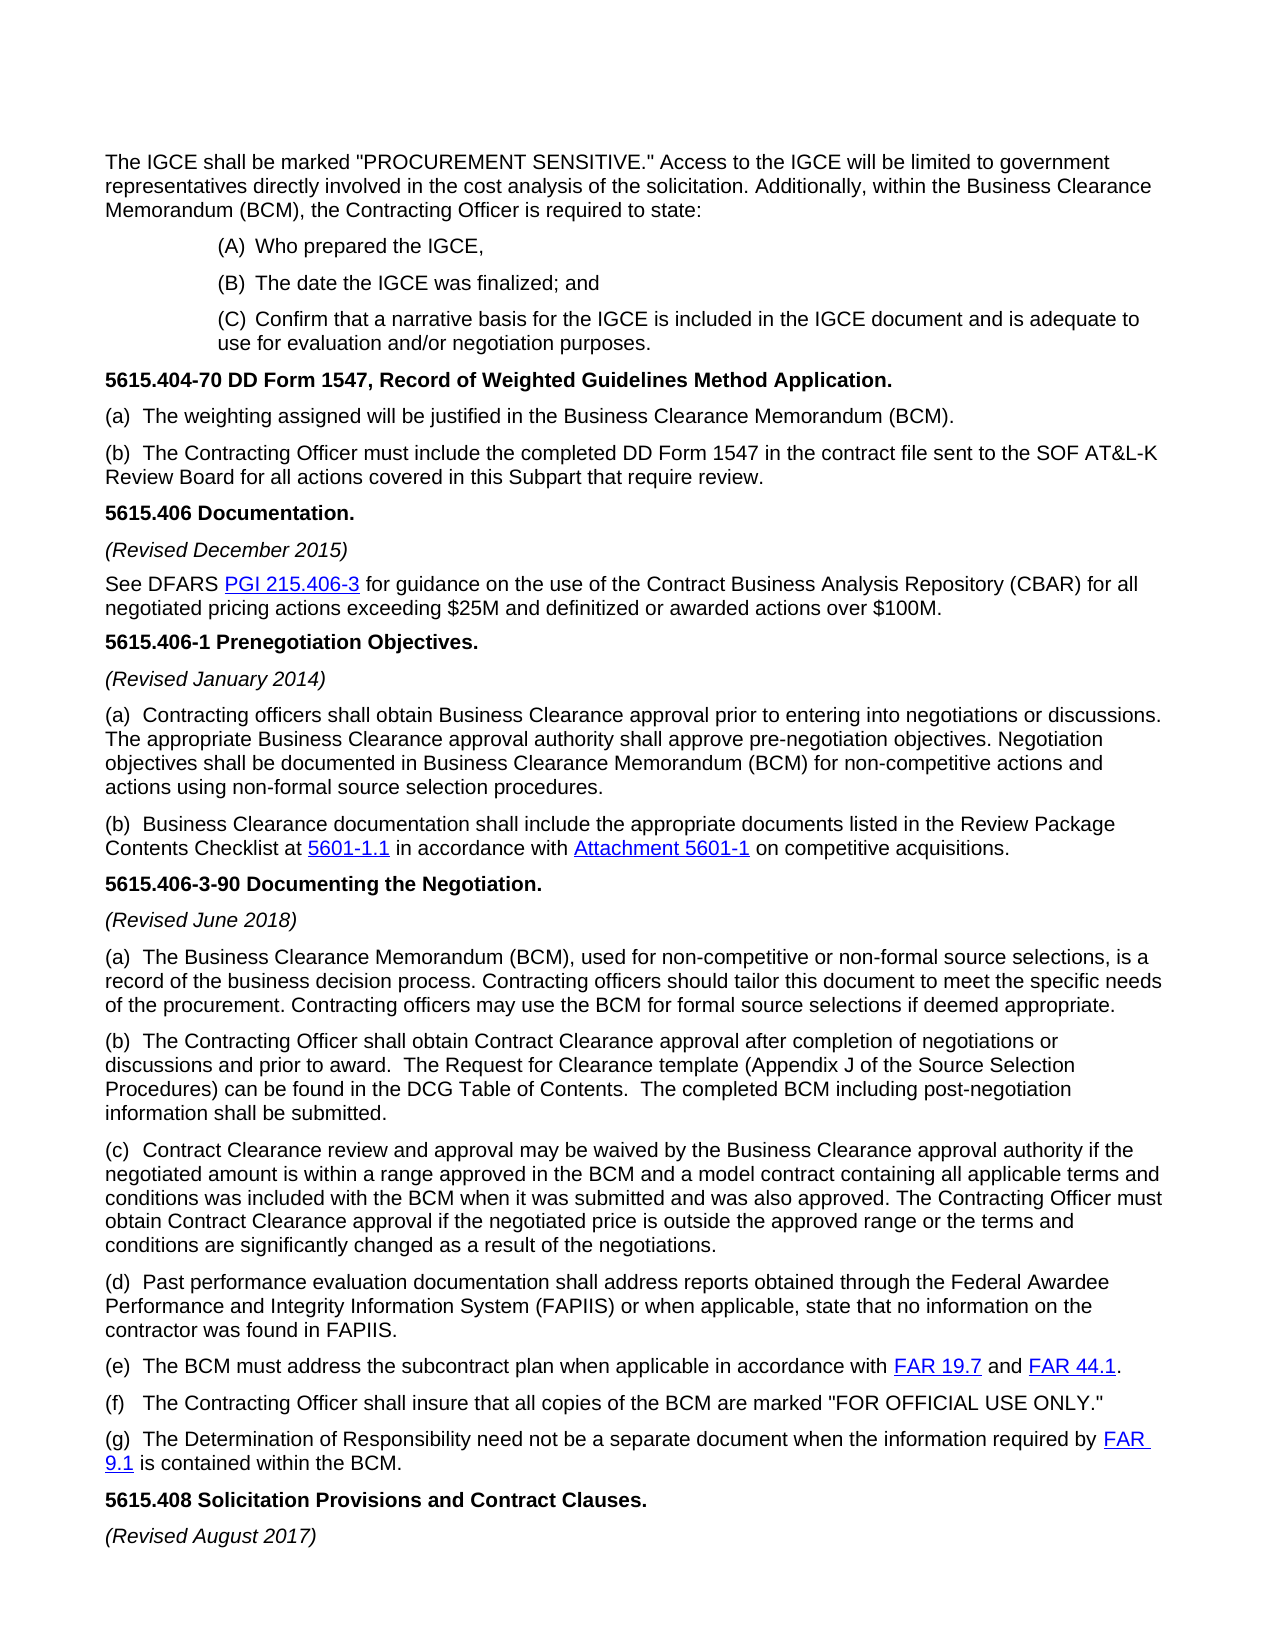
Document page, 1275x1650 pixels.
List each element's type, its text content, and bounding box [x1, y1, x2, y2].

text The IGCE shall be marked "PROCUREMENT SENSITIVE." Access to the IGCE will be limited to government representatives directly involved in the cost analysis of the solicitation. Additionally, within the Business Clearance Memorandum (BCM), the Contracting Officer is required to state: [105, 150, 1170, 222]
list (c) Contract Clearance review and approval may be waived by the Business Clearance approval authority if the negotiated amount is within a range approved in the BCM and a model contract containing all applicable terms and conditions was included with the BCM when it was submitted and was also approved. The Contracting Officer must obtain Contract Clearance approval if the negotiated price is outside the approved range or the terms and conditions are significantly changed as a result of the negotiations. [105, 1137, 1170, 1257]
text (Revised August 2017) [105, 1524, 1170, 1548]
list (g) The Determination of Responsibility need not be a separate document when the information required by FAR 9.1 is contained within the BCM. [105, 1427, 1170, 1475]
list (b) Business Clearance documentation shall include the appropriate documents listed in the Review Package Contents Checklist at 5601-1.1 in accordance with Attachment 5601-1 on competitive acquisitions. [105, 811, 1170, 859]
list (e) The BCM must address the subcontract plan when applicable in accordance with FAR 19.7 and FAR 44.1. [105, 1354, 1170, 1378]
text (Revised January 2014) [105, 667, 1170, 691]
list (C) Confirm that a narrative basis for the IGCE is included in the IGCE document and is adequate to use for evaluation and/or negotiation purposes. [217, 307, 1170, 355]
list (d) Past performance evaluation documentation shall address reports obtained through the Federal Awardee Performance and Integrity Information System (FAPIIS) or when applicable, state that no information on the contractor was found in FAPIIS. [105, 1270, 1170, 1342]
text (Revised December 2015) [105, 537, 1170, 561]
list (a) Contracting officers shall obtain Business Clearance approval prior to entering into negotiations or discussions. The appropriate Business Clearance approval authority shall approve pre-negotiation objectives. Negotiation objectives shall be documented in Business Clearance Memorandum (BCM) for non-competitive actions and actions using non-formal source selection procedures. [105, 703, 1170, 799]
subtitle 5615.406-3-90 Documenting the Negotiation. [105, 872, 1170, 896]
subtitle 5615.406 Documentation. [105, 501, 1170, 525]
text See DFARS PGI 215.406-3 for guidance on the use of the Contract Business Analysis Repository (CBAR) for all negotiated pricing actions exceeding $25M and definitized or awarded actions over $100M. [105, 572, 1170, 620]
list (f) The Contracting Officer shall insure that all copies of the BCM are marked "FOR OFFICIAL USE ONLY." [105, 1391, 1170, 1414]
list (b) The Contracting Officer shall obtain Contract Clearance approval after completion of negotiations or discussions and prior to award. The Request for Clearance template (Appendix J of the Source Selection Procedures) can be found in the DCG Table of Contents. The completed BCM including post-negotiation information shall be submitted. [105, 1029, 1170, 1125]
text (Revised June 2018) [105, 908, 1170, 932]
subtitle 5615.404-70 DD Form 1547, Record of Weighted Guidelines Method Application. [105, 368, 1170, 392]
list (b) The Contracting Officer must include the completed DD Form 1547 in the contract file sent to the SOF AT&L-K Review Board for all actions covered in this Subpart that require review. [105, 441, 1170, 488]
list (A) Who prepared the IGCE, [217, 234, 1170, 258]
subtitle 5615.408 Solicitation Provisions and Contract Clauses. [105, 1487, 1170, 1511]
list (B) The date the IGCE was finalized; and [217, 271, 1170, 295]
subtitle 5615.406-1 Prenegotiation Objectives. [105, 630, 1170, 654]
list (a) The weighting assigned will be justified in the Business Clearance Memorandum (BCM). [105, 404, 1170, 428]
list (a) The Business Clearance Memorandum (BCM), used for non-competitive or non-formal source selections, is a record of the business decision process. Contracting officers should tailor this document to meet the specific needs of the procurement. Contracting officers may use the BCM for formal source selections if deemed appropriate. [105, 945, 1170, 1017]
